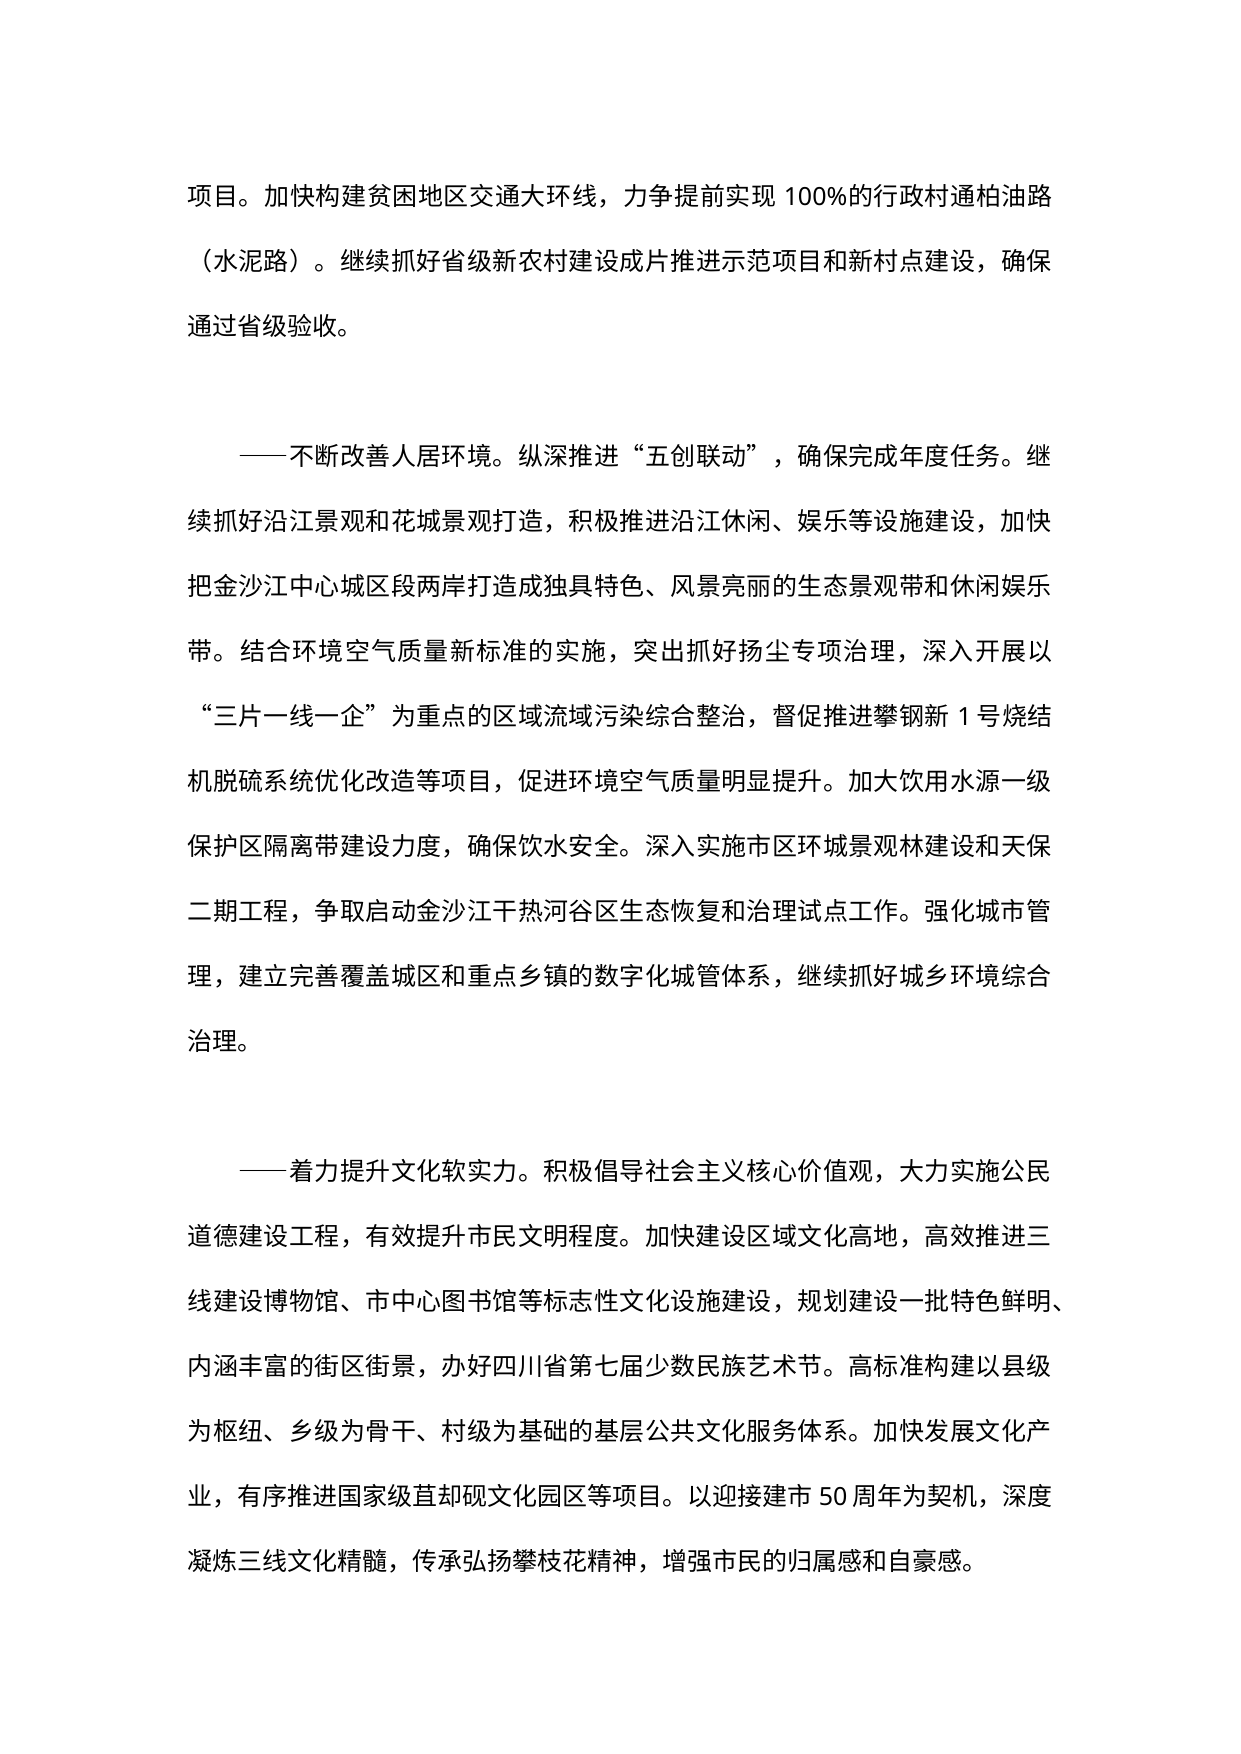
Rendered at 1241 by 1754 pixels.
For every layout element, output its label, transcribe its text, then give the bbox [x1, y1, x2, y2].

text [187, 162, 1053, 357]
text ——不断改善人居环境。纵深推进“五创联动”，确保完成年度任务。继续抓好沿江景观和花城景观打造，积极推进沿江休闲、娱乐等设施建设，加快把金沙江中心城区段两岸打造成独具特色、风景亮丽的生态景观带和休闲娱乐带。结合环境空气质量新标准的实施，突出抓好扬尘专项治理，深入开展以“三片一线一企”为重点的区域流域污染综合整治，督促推进攀钢新1号烧结机脱硫系统优化改造等项目，促进环境空气质量明显提升。加大饮用水源一级保护区隔离带建设力度，确保饮水安全。深入实施市区环城景观林建设和天保二期工程，争取启动金沙江干热河谷区生态恢复和治理试点工作。强化城市管理，建立完善覆盖城区和重点乡镇的数字化城管体系，继续抓好城乡环境综合治理。 [187, 422, 1053, 1072]
text ——着力提升文化软实力。积极倡导社会主义核心价值观，大力实施公民道德建设工程，有效提升市民文明程度。加快建设区域文化高地，高效推进三线建设博物馆、市中心图书馆等标志性文化设施建设，规划建设一批特色鲜明、内涵丰富的街区街景，办好四川省第七届少数民族艺术节。高标准构建以县级为枢纽、乡级为骨干、村级为基础的基层公共文化服务体系。加快发展文化产业，有序推进国家级苴却砚文化园区等项目。以迎接建市50周年为契机，深度凝炼三线文化精髓，传承弘扬攀枝花精神，增强市民的归属感和自豪感。 [187, 1137, 1053, 1592]
